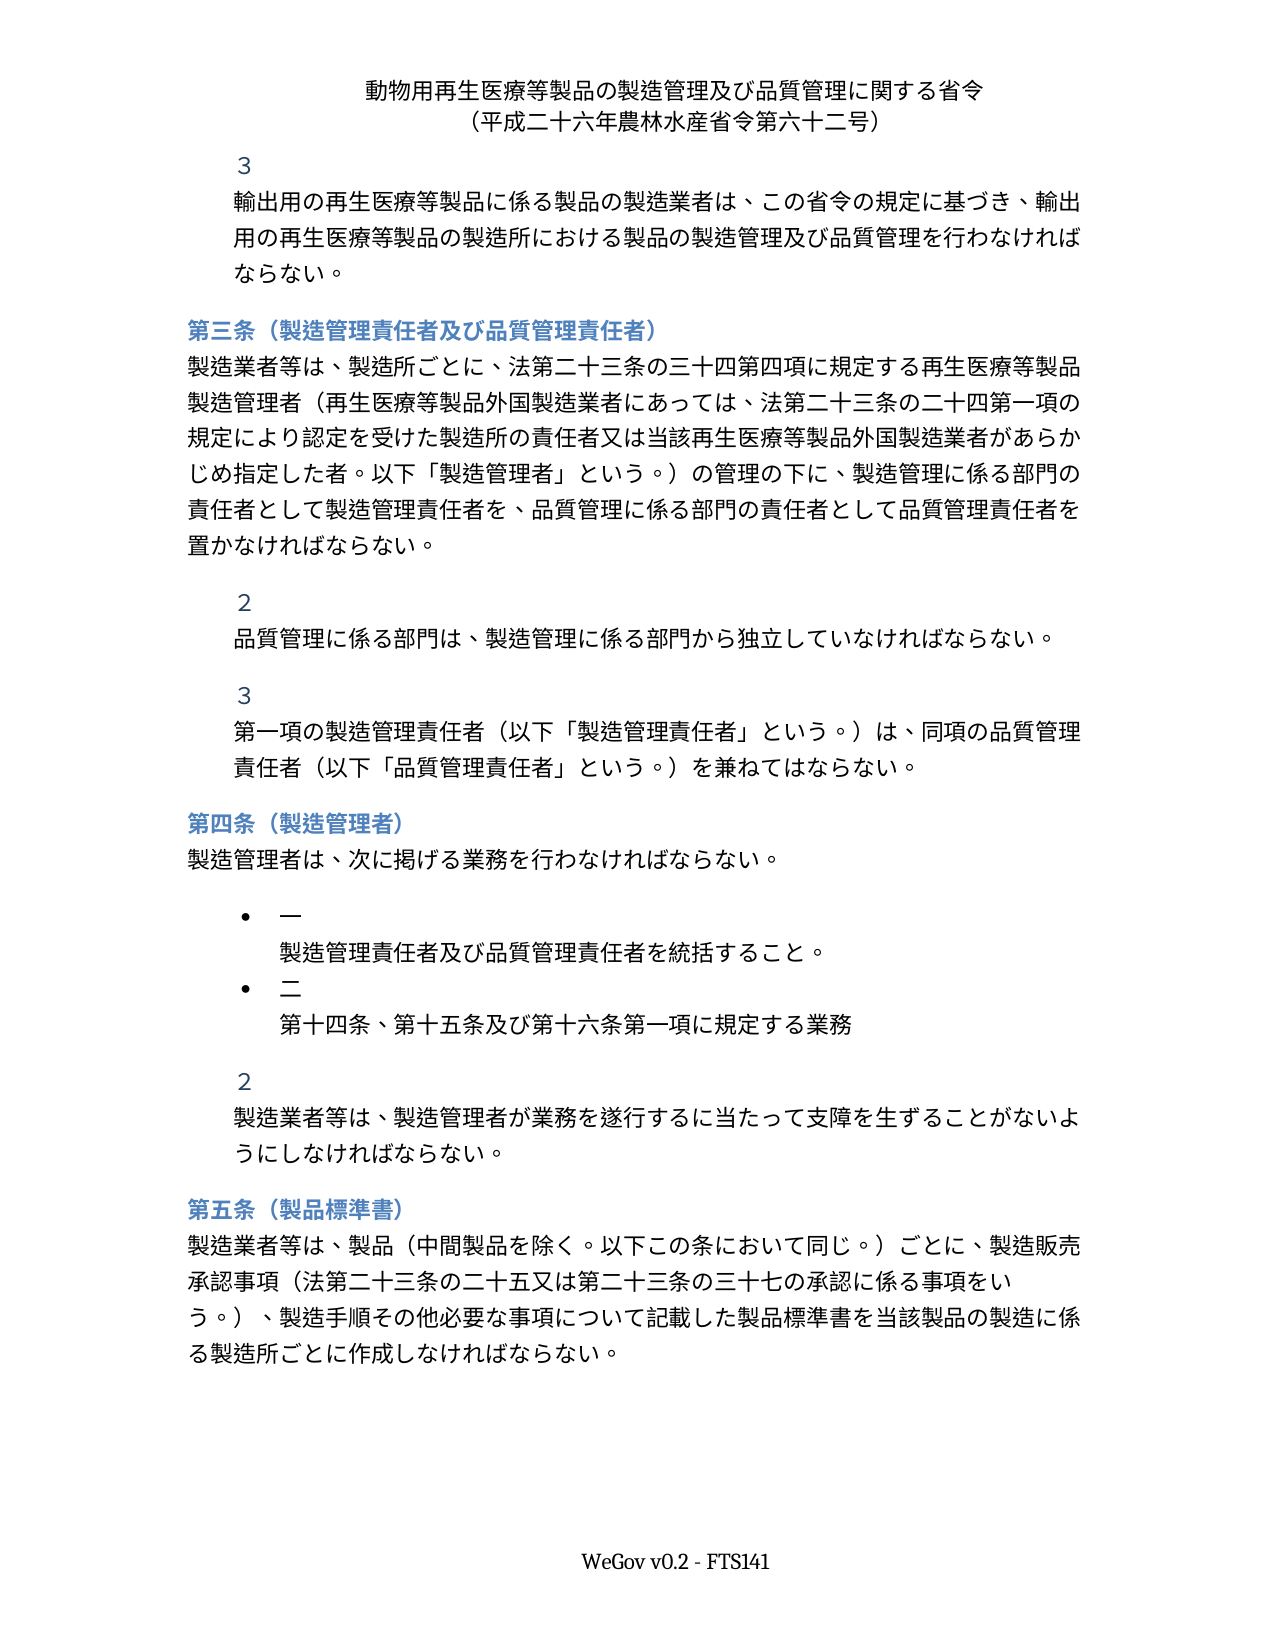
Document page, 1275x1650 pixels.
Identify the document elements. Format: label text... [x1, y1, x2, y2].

subtitle 第四条（製造管理者） [187, 808, 1087, 839]
subtitle ３ [233, 680, 1087, 711]
subtitle ２ [233, 1066, 1087, 1097]
text 製造管理者は、次に掲げる業務を行わなければならない。 [187, 844, 1087, 876]
text 品質管理に係る部門は、製造管理に係る部門から独立していなければならない。 [233, 623, 1087, 654]
subtitle 第三条（製造管理責任者及び品質管理責任者） [187, 314, 1087, 346]
text 第一項の製造管理責任者（以下「製造管理責任者」という。）は、同項の品質管理責任者（以下「品質管理責任者」という。）を兼ねてはならない。 [233, 716, 1087, 783]
text 製造業者等は、製品（中間製品を除く。以下この条において同じ。）ごとに、製造販売承認事項（法第二十三条の二十五又は第二十三条の三十七の承認に係る事項をいう。）、製造手順その他必要な事項について記載した製品標準書を当該製品の製造に係る製造所ごとに作成しなければならない。 [187, 1230, 1087, 1369]
text 製造業者等は、製造管理者が業務を遂行するに当たって支障を生ずることがないようにしなければならない。 [233, 1102, 1087, 1169]
subtitle ２ [233, 587, 1087, 618]
text 輸出用の再生医療等製品に係る製品の製造業者は、この省令の規定に基づき、輸出用の再生医療等製品の製造所における製品の製造管理及び品質管理を行わなければならない。 [233, 186, 1087, 289]
subtitle 第五条（製品標準書） [187, 1194, 1087, 1226]
subtitle ３ [233, 150, 1087, 181]
list 二 第十四条、第十五条及び第十六条第一項に規定する業務 [242, 973, 1087, 1040]
list 一 製造管理責任者及び品質管理責任者を統括すること。 [242, 901, 1087, 968]
text 製造業者等は、製造所ごとに、法第二十三条の三十四第四項に規定する再生医療等製品製造管理者（再生医療等製品外国製造業者にあっては、法第二十三条の二十四第一項の規定により認定を受けた製造所の責任者又は当該再生医療等製品外国製造業者があらかじめ指定した者。以下「製造管理者」という。）の管理の下に、製造管理に係る部門の責任者として製造管理責任者を、品質管理に係る部門の責任者として品質管理責任者を置かなければならない。 [187, 351, 1087, 561]
